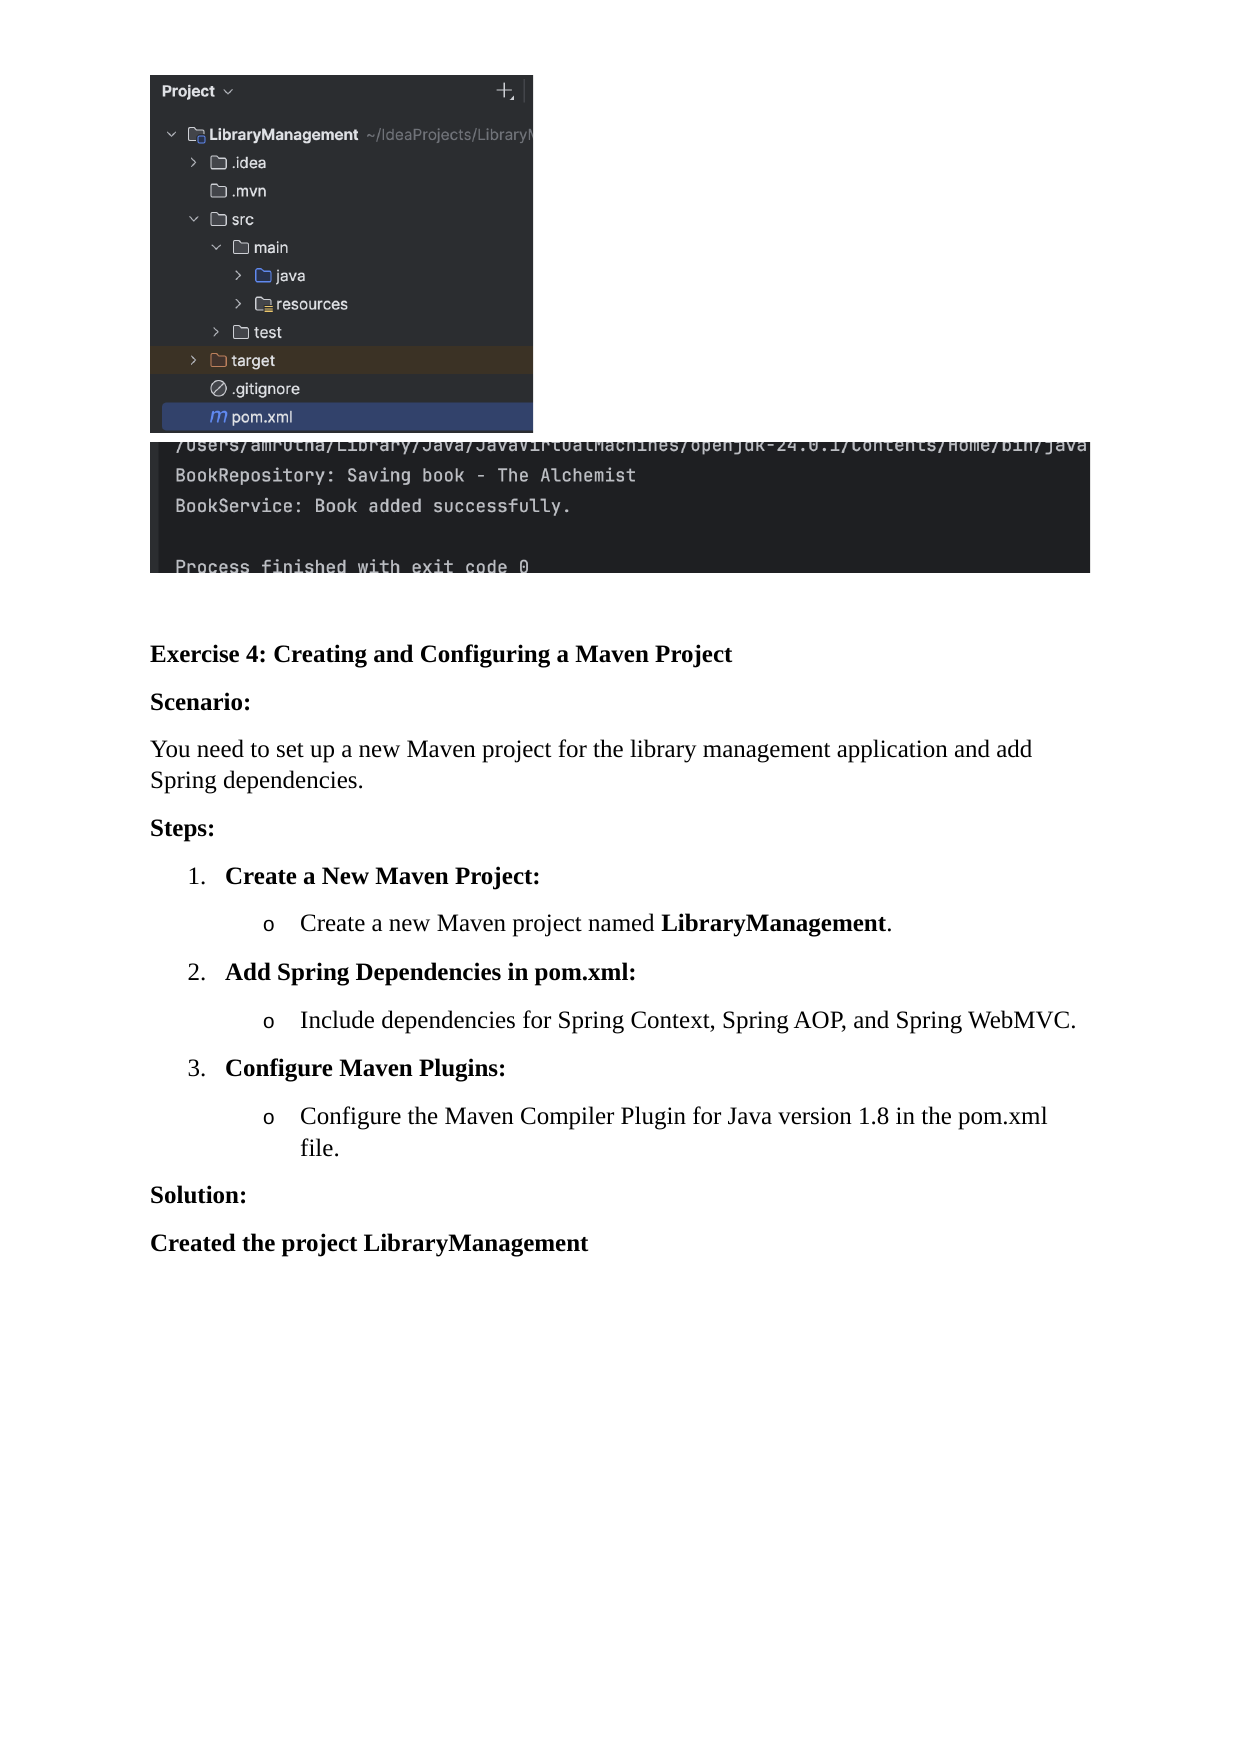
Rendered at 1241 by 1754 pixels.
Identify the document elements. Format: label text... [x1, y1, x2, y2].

text Steps: [150, 813, 1090, 842]
text Created the project LibraryManagement [150, 1228, 1090, 1257]
list Create a new Maven project named LibraryManagement. [262, 908, 1090, 938]
text Solution: [150, 1181, 1090, 1209]
list Include dependencies for Spring Context, Spring AOP, and Spring WebMVC. [262, 1005, 1090, 1034]
list Configure Maven Plugins: [187, 1053, 1090, 1082]
text You need to set up a new Maven project for the library management application and add Spring dependencies. [150, 734, 1090, 794]
picture [150, 75, 534, 433]
text Scenario: [150, 687, 1090, 715]
picture [150, 442, 1091, 573]
list Create a New Maven Project: [187, 861, 1090, 889]
list Add Spring Dependencies in pom.xml: [187, 957, 1090, 986]
text Exercise 4: Creating and Configuring a Maven Project [150, 639, 1090, 668]
list Configure the Maven Compiler Plugin for Java version 1.8 in the pom.xml file. [262, 1101, 1090, 1162]
